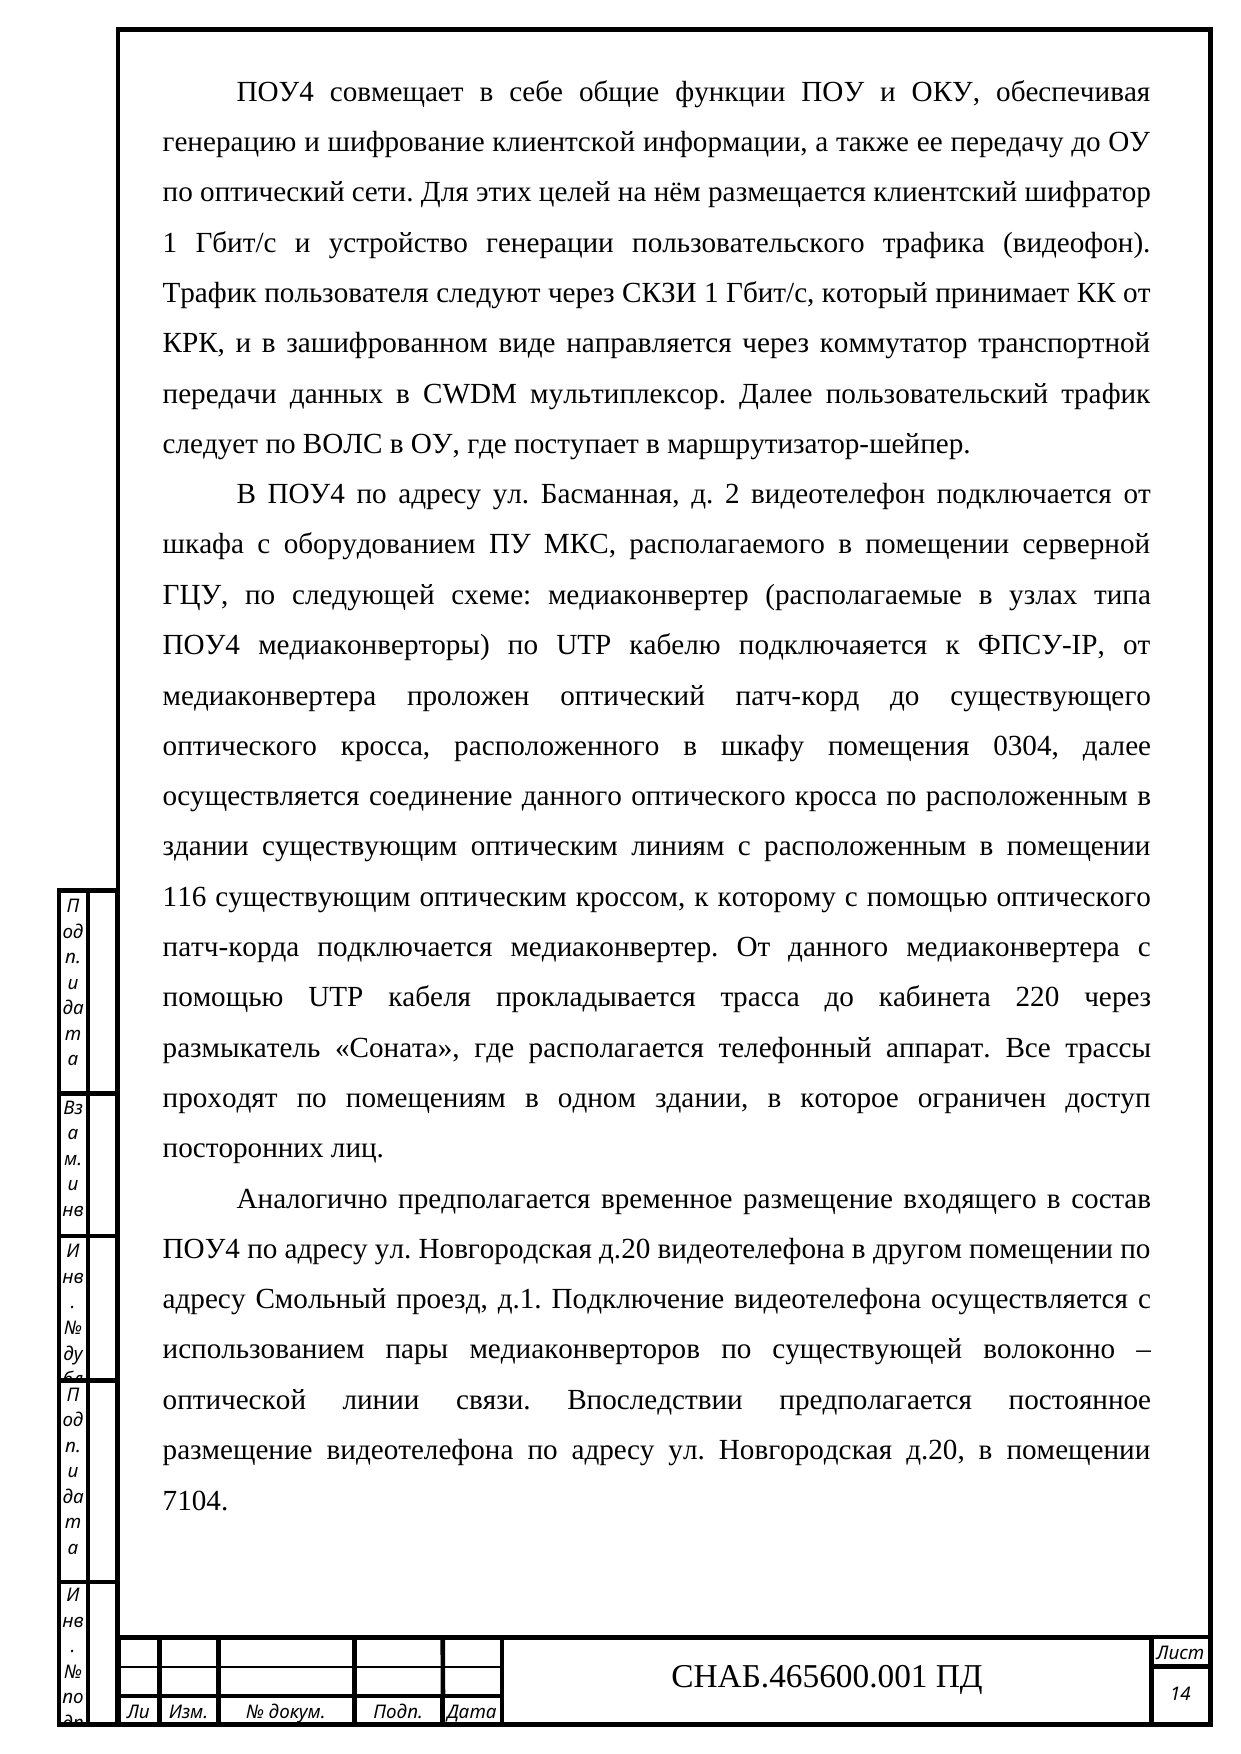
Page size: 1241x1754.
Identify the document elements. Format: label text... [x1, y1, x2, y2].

text ПОУ4 совмещает в себе общие функции ПОУ и ОКУ, обеспечивая генерацию и шифрование клиентской информации, а также ее передачу до ОУ по оптический сети. Для этих целей на нём размещается клиентский шифратор 1 Гбит/с и устройство генерации пользовательского трафика (видеофон). Трафик пользователя следуют через СКЗИ 1 Гбит/с, который принимает КК от КРК, и в зашифрованном виде направляется через коммутатор транспортной передачи данных в CWDM мультиплексор. Далее пользовательский трафик следует по ВОЛС в ОУ, где поступает в маршрутизатор-шейпер. [162, 74, 1152, 459]
text Аналогично предполагается временное размещение входящего в состав ПОУ4 по адресу ул. Новгородская д.20 видеотелефона в другом помещении по адресу Смольный проезд, д.1. Подключение видеотелефона осуществляется с использованием пары медиаконверторов по существующей волоконно – оптической линии связи. Впоследствии предполагается постоянное размещение видеотелефона по адресу ул. Новгородская д.20, в помещении 7104. [162, 1181, 1152, 1516]
text В ПОУ4 по адресу ул. Басманная, д. 2 видеотелефон подключается от шкафа с оборудованием ПУ МКС, располагаемого в помещении серверной ГЦУ, по следующей схеме: медиаконвертер (располагаемые в узлах типа ПОУ4 медиаконверторы) по UTP кабелю подключаяется к ФПСУ-IP, от медиаконвертера проложен оптический патч-корд до существующего оптического кросса, расположенного в шкафу помещения 0304, далее осуществляется соединение данного оптического кросса по расположенным в здании существующим оптическим линиям с расположенным в помещении 116 существующим оптическим кроссом, к которому с помощью оптического патч-корда подключается медиаконвертер. От данного медиаконвертера с помощью UTP кабеля прокладывается трасса до кабинета 220 через размыкатель «Соната», где располагается телефонный аппарат. Все трассы проходят по помещениям в одном здании, в которое ограничен доступ посторонних лиц. [162, 476, 1152, 1164]
